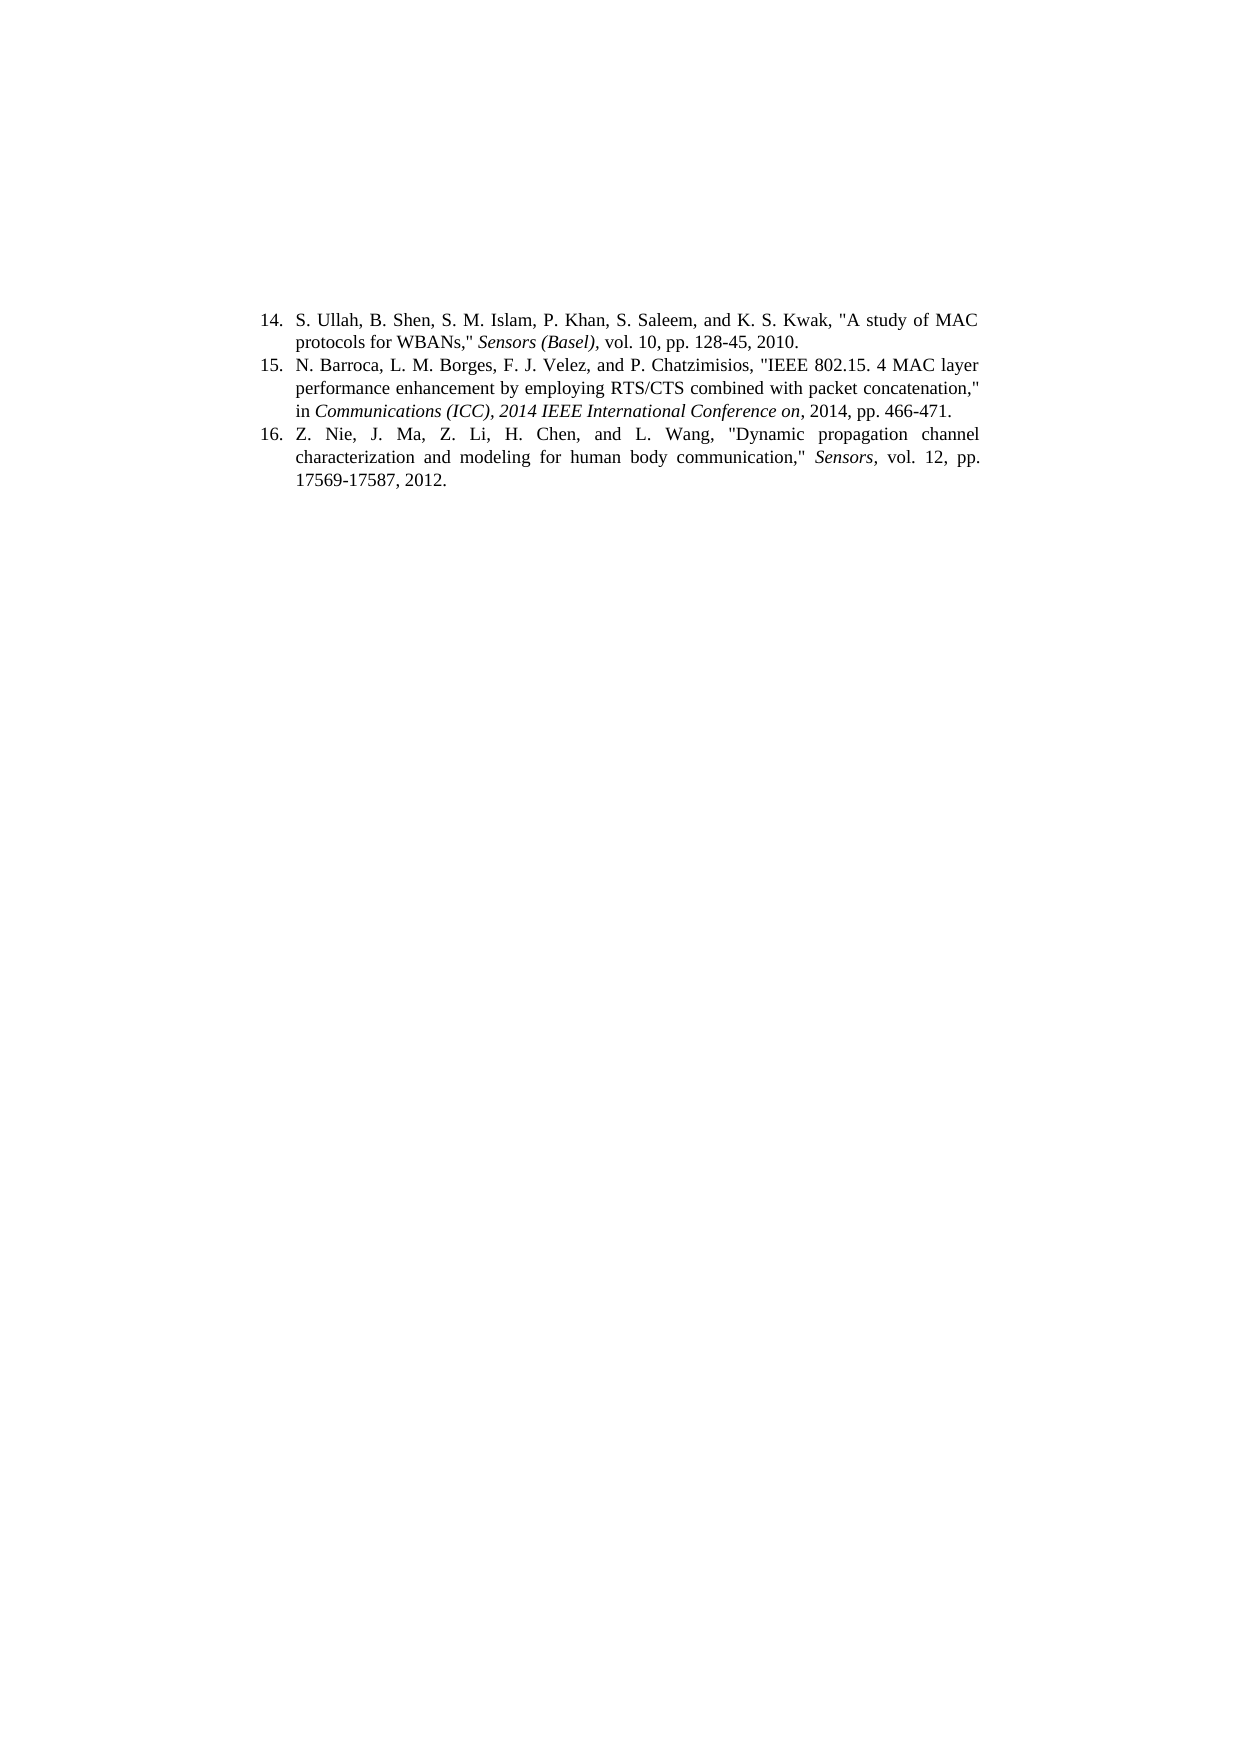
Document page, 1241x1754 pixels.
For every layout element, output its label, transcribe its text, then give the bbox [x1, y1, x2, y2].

text S. Ullah, B. Shen, S. M. Islam, P. Khan, S. Saleem, and K. S. Kwak, "A study of MAC protocols for WBANs," Sensors (Basel), vol. 10, pp. 128-45, 2010. [283, 307, 980, 353]
text Z. Nie, J. Ma, Z. Li, H. Chen, and L. Wang, "Dynamic propagation channel characterization and modeling for human body communication," Sensors, vol. 12, pp. 17569-17587, 2012. [283, 422, 980, 490]
text N. Barroca, L. M. Borges, F. J. Velez, and P. Chatzimisios, "IEEE 802.15. 4 MAC layer performance enhancement by employing RTS/CTS combined with packet concatenation," in Communications (ICC), 2014 IEEE International Conference on, 2014, pp. 466-471. [283, 353, 980, 422]
